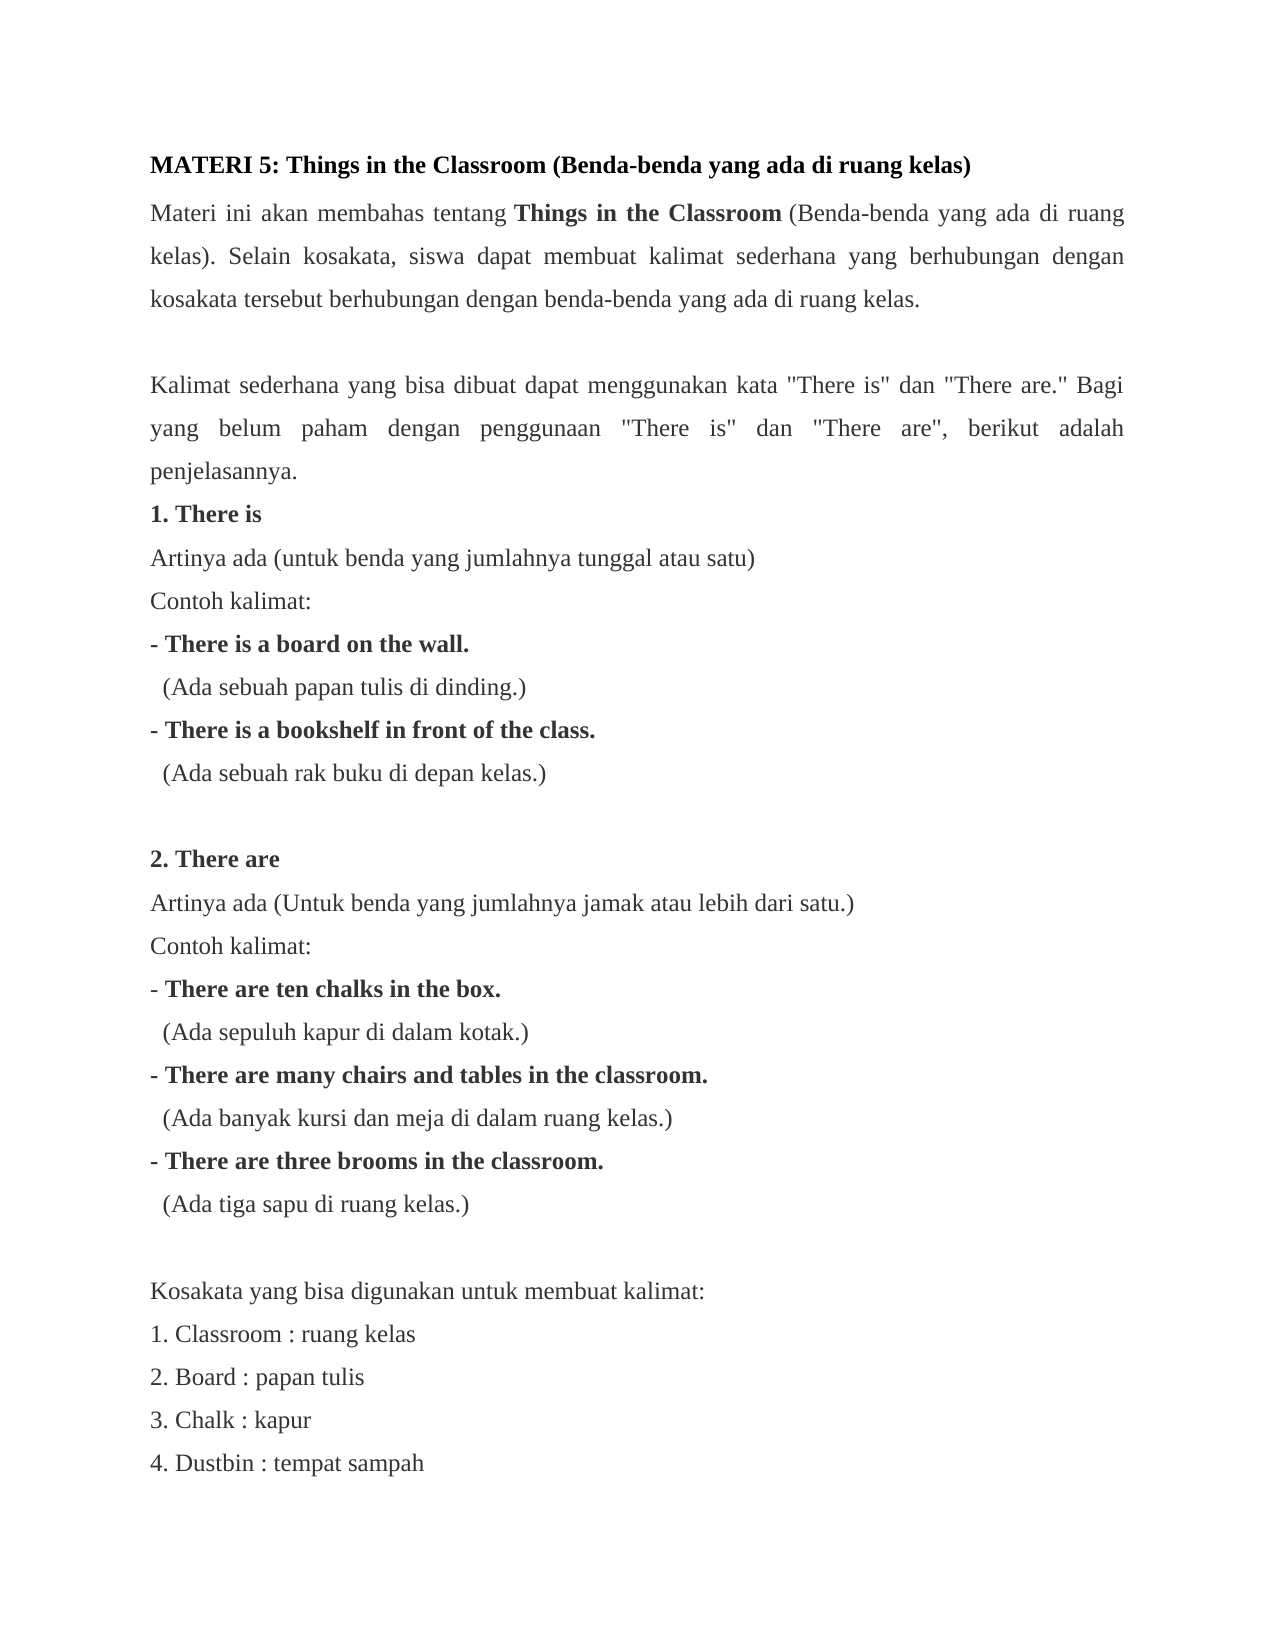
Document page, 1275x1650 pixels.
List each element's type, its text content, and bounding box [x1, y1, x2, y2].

text 2. Board : papan tulis [150, 1362, 1125, 1391]
text 1. There is [150, 499, 1125, 528]
text (Ada sebuah papan tulis di dinding.) [150, 672, 1125, 701]
text - There are many chairs and tables in the classroom. [150, 1060, 1125, 1089]
text Materi ini akan membahas tentang Things in the Classroom (Benda-benda yang ada di ruang kelas). Selain kosakata, siswa dapat membuat kalimat sederhana yang berhubungan dengan kosakata tersebut berhubungan dengan benda-benda yang ada di ruang kelas. [150, 198, 1125, 313]
text (Ada sebuah rak buku di depan kelas.) [150, 758, 1125, 787]
text (Ada tiga sapu di ruang kelas.) [150, 1189, 1125, 1218]
text - There is a bookshelf in front of the class. [150, 715, 1125, 744]
text Contoh kalimat: [150, 931, 1125, 959]
text MATERI 5: Things in the Classroom (Benda-benda yang ada di ruang kelas) [150, 150, 1125, 179]
text Artinya ada (untuk benda yang jumlahnya tunggal atau satu) [150, 543, 1125, 571]
text 1. Classroom : ruang kelas [150, 1319, 1125, 1348]
text - There is a board on the wall. [150, 629, 1125, 658]
text Artinya ada (Untuk benda yang jumlahnya jamak atau lebih dari satu.) [150, 888, 1125, 916]
text 4. Dustbin : tempat sampah [150, 1448, 1125, 1477]
text - There are ten chalks in the box. [150, 974, 1125, 1003]
text 3. Chalk : kapur [150, 1405, 1125, 1434]
text - There are three brooms in the classroom. [150, 1146, 1125, 1175]
text (Ada banyak kursi dan meja di dalam ruang kelas.) [150, 1103, 1125, 1132]
text Contoh kalimat: [150, 586, 1125, 614]
text (Ada sepuluh kapur di dalam kotak.) [150, 1017, 1125, 1046]
text 2. There are [150, 844, 1125, 873]
text Kosakata yang bisa digunakan untuk membuat kalimat: [150, 1276, 1125, 1304]
text Kalimat sederhana yang bisa dibuat dapat menggunakan kata "There is" dan "There are." Bagi yang belum paham dengan penggunaan "There is" dan "There are", berikut adalah penjelasannya. [150, 370, 1125, 485]
